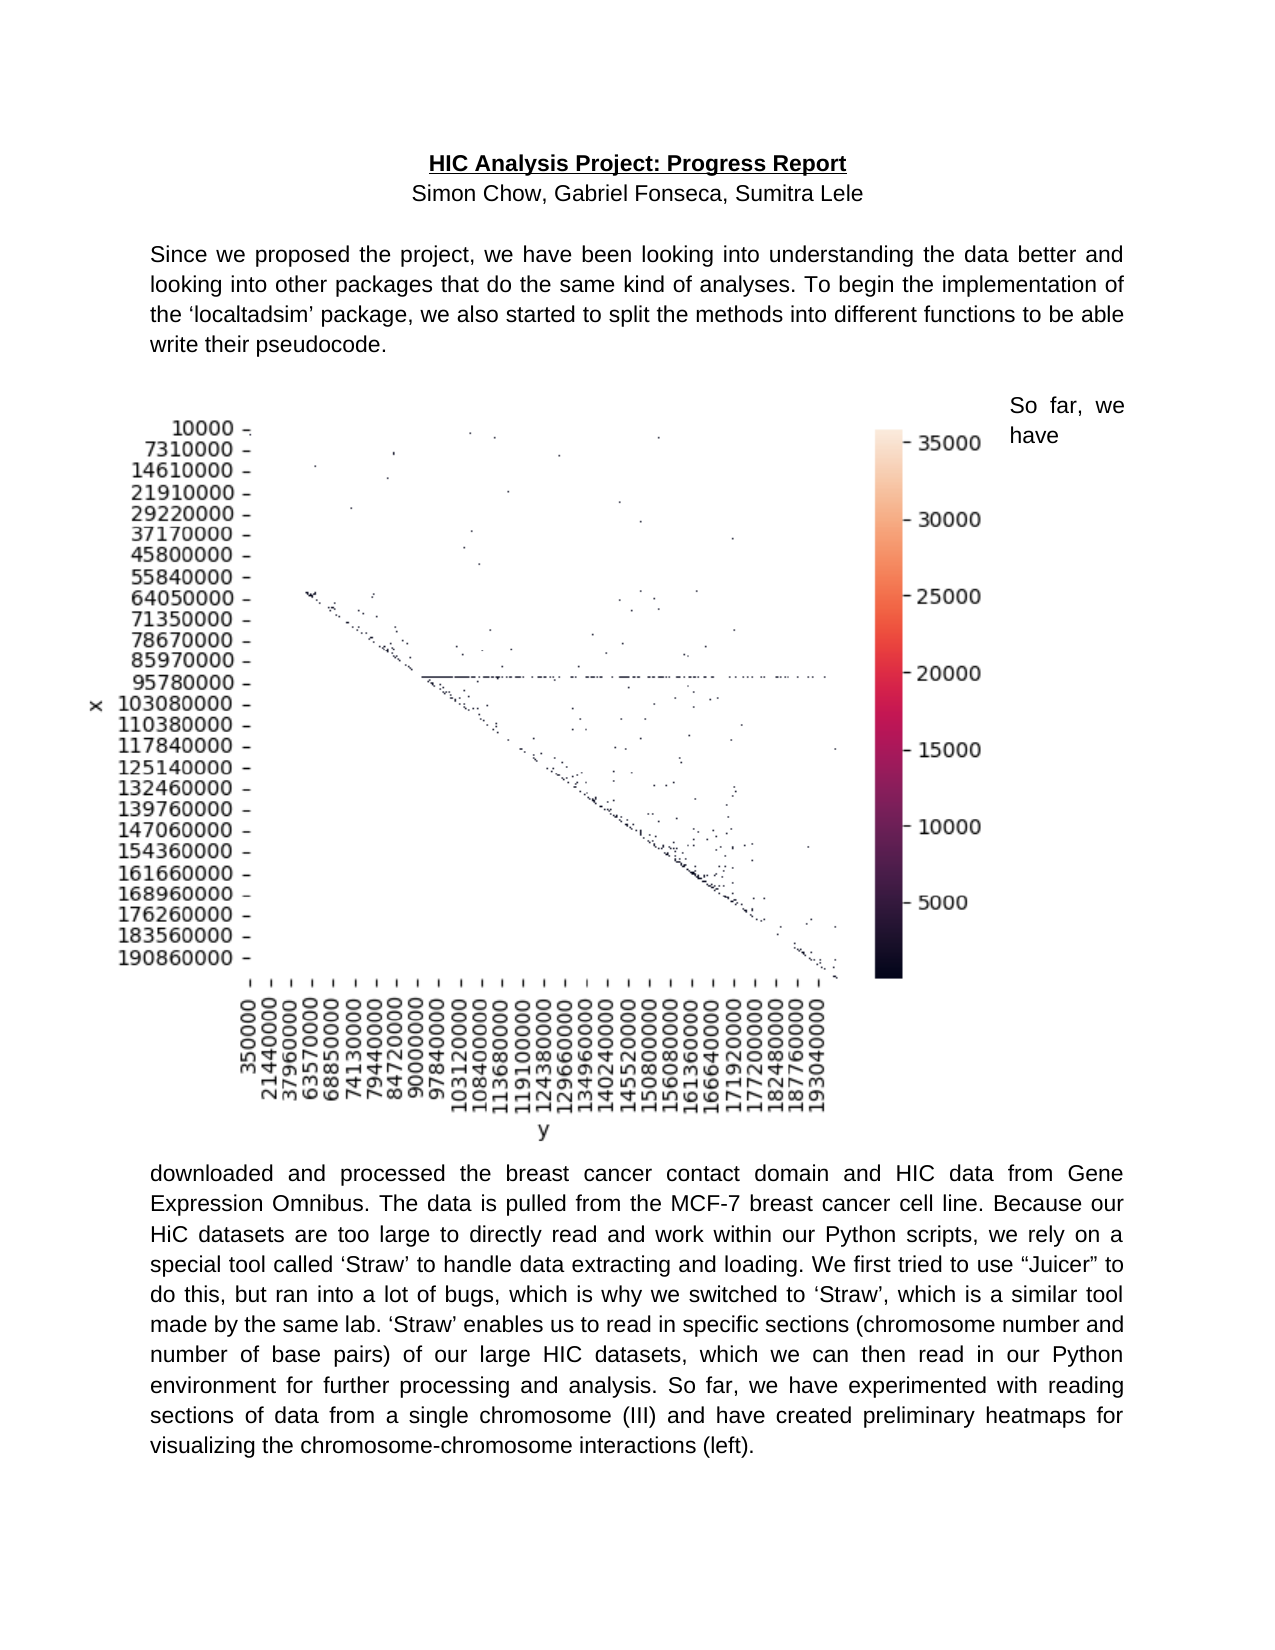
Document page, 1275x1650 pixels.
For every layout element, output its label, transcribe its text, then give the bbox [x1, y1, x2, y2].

text Since we proposed the project, we have been looking into understanding the data better and looking into other packages that do the same kind of analyses. To begin the implementation of the ‘localtadsim’ package, we also started to split the methods into different functions to be able write their pseudocode. [150, 241, 1125, 358]
picture [81, 405, 991, 1142]
text HIC Analysis Project: Progress Report [150, 150, 1125, 176]
text Simon Chow, Gabriel Fonseca, Sumitra Lele [150, 180, 1125, 207]
